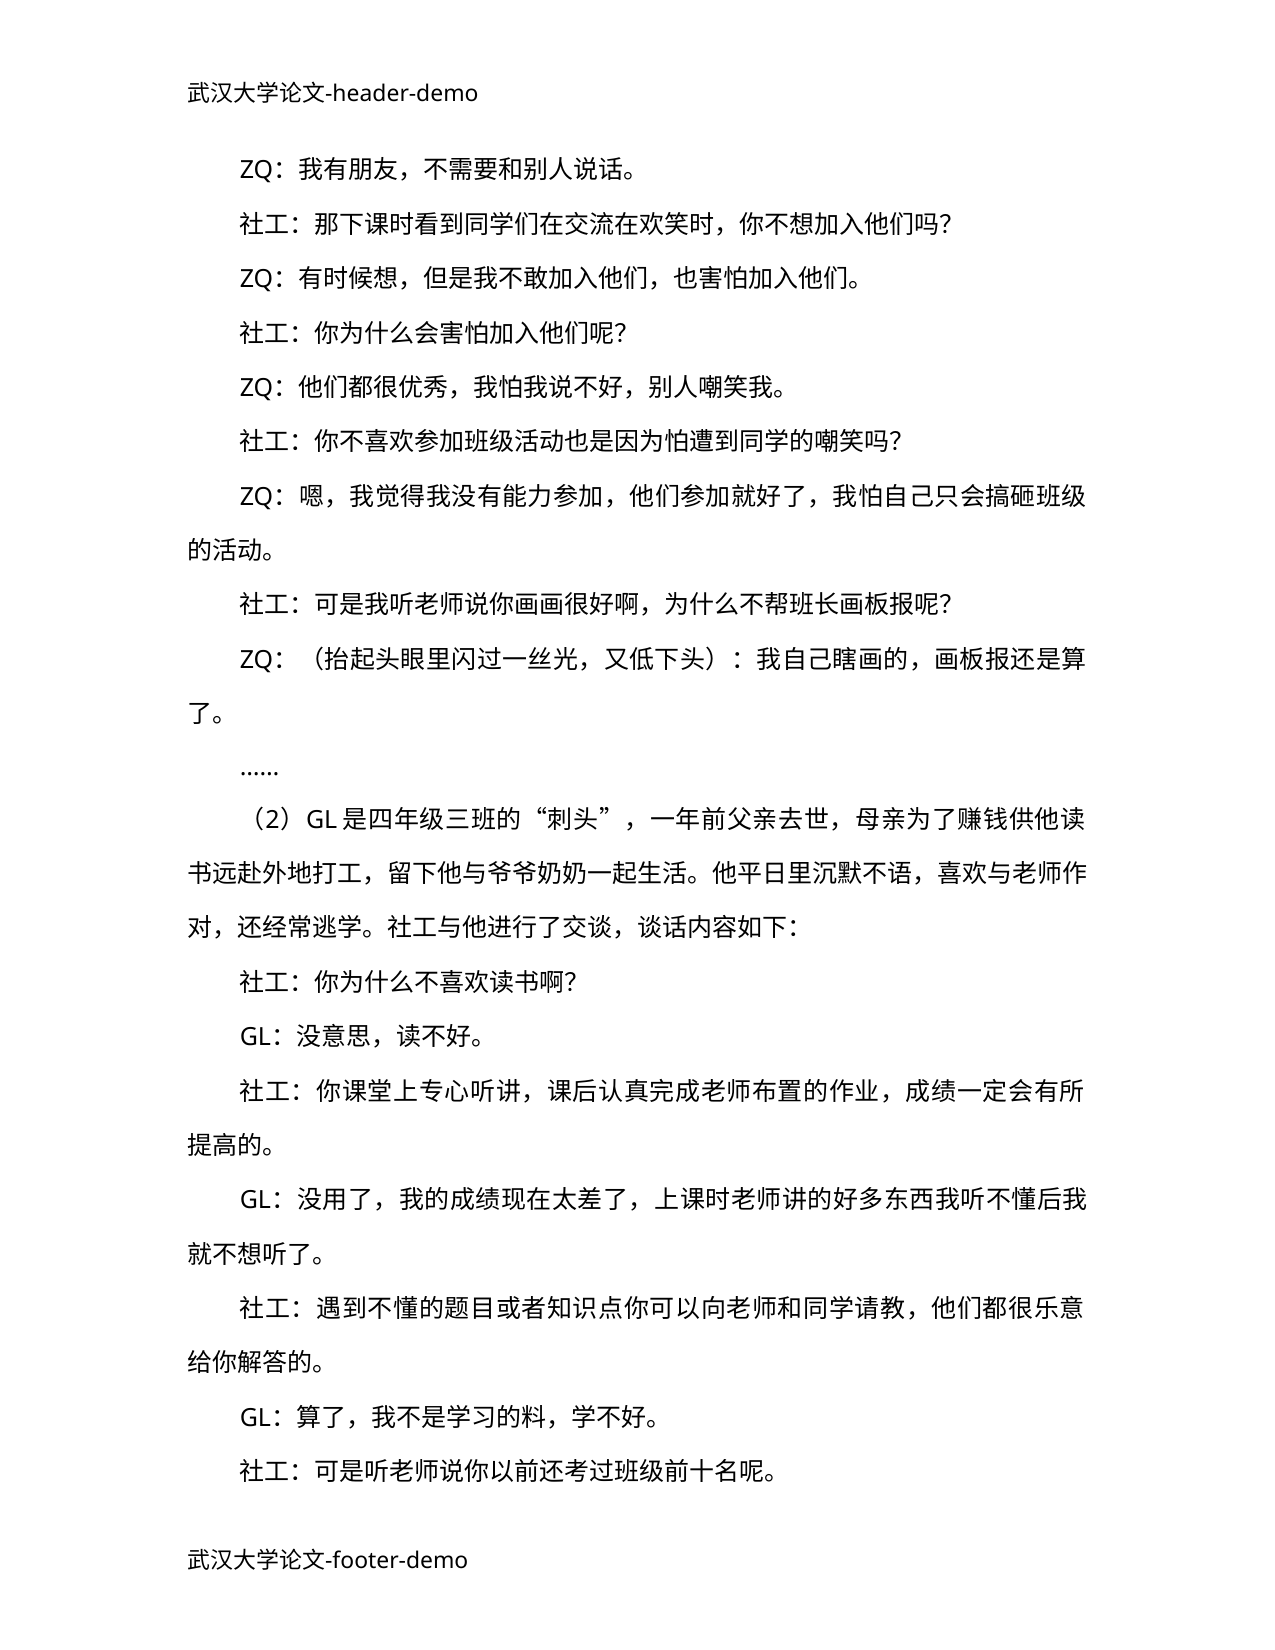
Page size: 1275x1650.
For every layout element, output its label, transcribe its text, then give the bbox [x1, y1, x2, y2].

text ZQ：他们都很优秀，我怕我说不好，别人嘲笑我。 [187, 367, 1087, 404]
text …… [187, 748, 1087, 782]
text 社工：可是我听老师说你画画很好啊，为什么不帮班长画板报呢？ [187, 585, 1087, 621]
text 社工：你不喜欢参加班级活动也是因为怕遭到同学的嘲笑吗？ [187, 422, 1087, 458]
text 社工：你课堂上专心听讲，课后认真完成老师布置的作业，成绩一定会有所提高的。 [187, 1071, 1087, 1162]
text 社工：你为什么不喜欢读书啊？ [187, 962, 1087, 998]
text ZQ：我有朋友，不需要和别人说话。 [187, 150, 1087, 186]
text 社工：你为什么会害怕加入他们呢？ [187, 313, 1087, 349]
text 社工：遇到不懂的题目或者知识点你可以向老师和同学请教，他们都很乐意给你解答的。 [187, 1288, 1087, 1379]
text GL：没用了，我的成绩现在太差了，上课时老师讲的好多东西我听不懂后我就不想听了。 [187, 1180, 1087, 1270]
text ZQ：有时候想，但是我不敢加入他们，也害怕加入他们。 [187, 259, 1087, 295]
text （2）GL是四年级三班的“刺头”，一年前父亲去世，母亲为了赚钱供他读书远赴外地打工，留下他与爷爷奶奶一起生活。他平日里沉默不语，喜欢与老师作对，还经常逃学。社工与他进行了交谈，谈话内容如下： [187, 799, 1087, 944]
text ZQ：（抬起头眼里闪过一丝光，又低下头）：我自己瞎画的，画板报还是算了。 [187, 639, 1087, 730]
text GL：没意思，读不好。 [187, 1017, 1087, 1053]
text 社工：那下课时看到同学们在交流在欢笑时，你不想加入他们吗？ [187, 204, 1087, 241]
text ZQ：嗯，我觉得我没有能力参加，他们参加就好了，我怕自己只会搞砸班级的活动。 [187, 476, 1087, 567]
text GL：算了，我不是学习的料，学不好。 [187, 1397, 1087, 1433]
text 社工：可是听老师说你以前还考过班级前十名呢。 [187, 1452, 1087, 1488]
